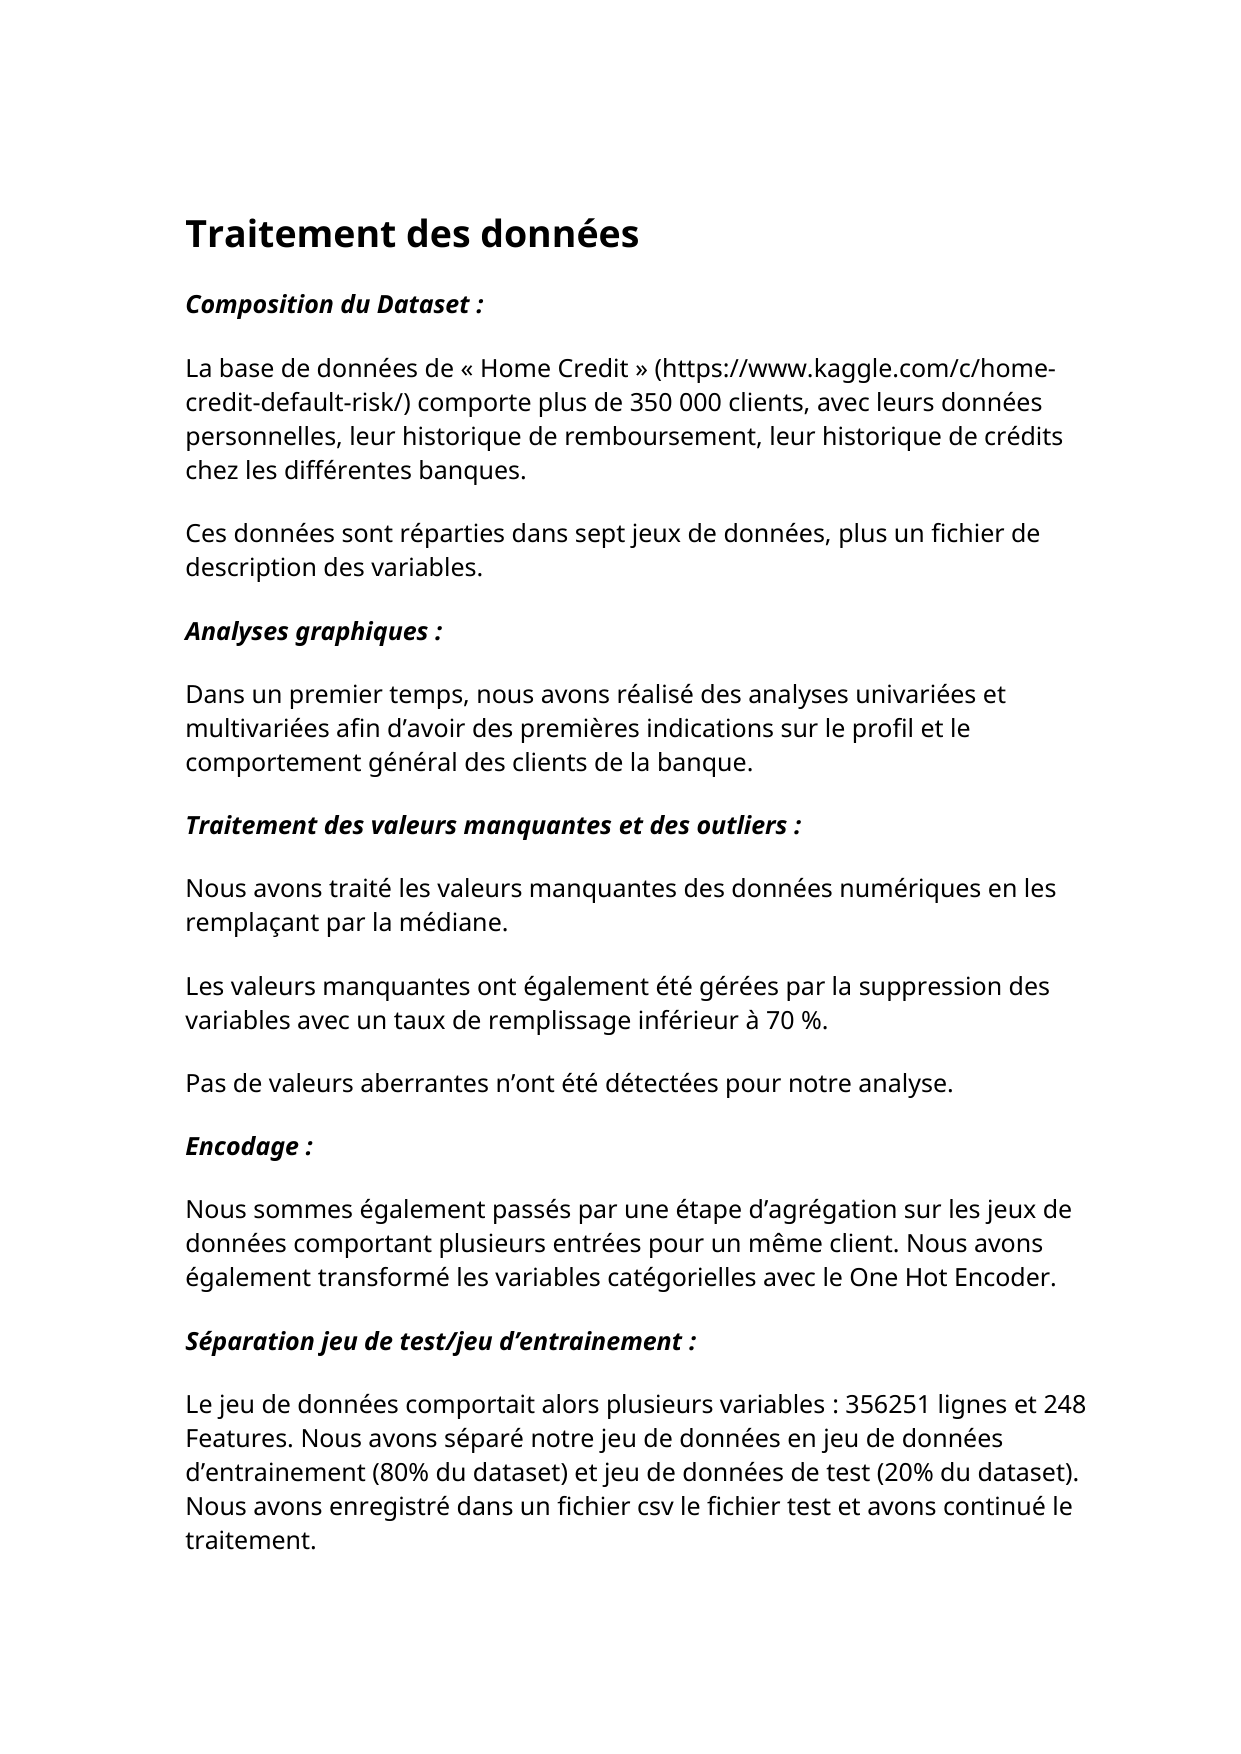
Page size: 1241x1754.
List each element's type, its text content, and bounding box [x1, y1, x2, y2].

text Traitement des données [185, 207, 1093, 258]
text Dans un premier temps, nous avons réalisé des analyses univariées et multivariées afin d’avoir des premières indications sur le profil et le comportement général des clients de la banque. [185, 676, 1093, 778]
text Séparation jeu de test/jeu d’entrainement : [185, 1323, 1093, 1357]
text Composition du Dataset : [185, 287, 1093, 321]
text Nous avons traité les valeurs manquantes des données numériques en les remplaçant par la médiane. [185, 871, 1093, 939]
text Nous sommes également passés par une étape d’agrégation sur les jeux de données comportant plusieurs entrées pour un même client. Nous avons également transformé les variables catégorielles avec le One Hot Encoder. [185, 1192, 1093, 1294]
text La base de données de « Home Credit » (https://www.kaggle.com/c/home-credit-default-risk/) comporte plus de 350 000 clients, avec leurs données personnelles, leur historique de remboursement, leur historique de crédits chez les différentes banques. [185, 350, 1093, 487]
text Ces données sont réparties dans sept jeux de données, plus un fichier de description des variables. [185, 516, 1093, 584]
text Analyses graphiques : [185, 613, 1093, 647]
text Encodage : [185, 1129, 1093, 1163]
text Traitement des valeurs manquantes et des outliers : [185, 808, 1093, 842]
text Les valeurs manquantes ont également été gérées par la suppression des variables avec un taux de remplissage inférieur à 70 %. [185, 968, 1093, 1036]
text Pas de valeurs aberrantes n’ont été détectées pour notre analyse. [185, 1066, 1093, 1099]
text Le jeu de données comportait alors plusieurs variables : 356251 lignes et 248 Features. Nous avons séparé notre jeu de données en jeu de données d’entrainement (80% du dataset) et jeu de données de test (20% du dataset). Nous avons enregistré dans un fichier csv le fichier test et avons continué le traitement. [185, 1387, 1093, 1557]
